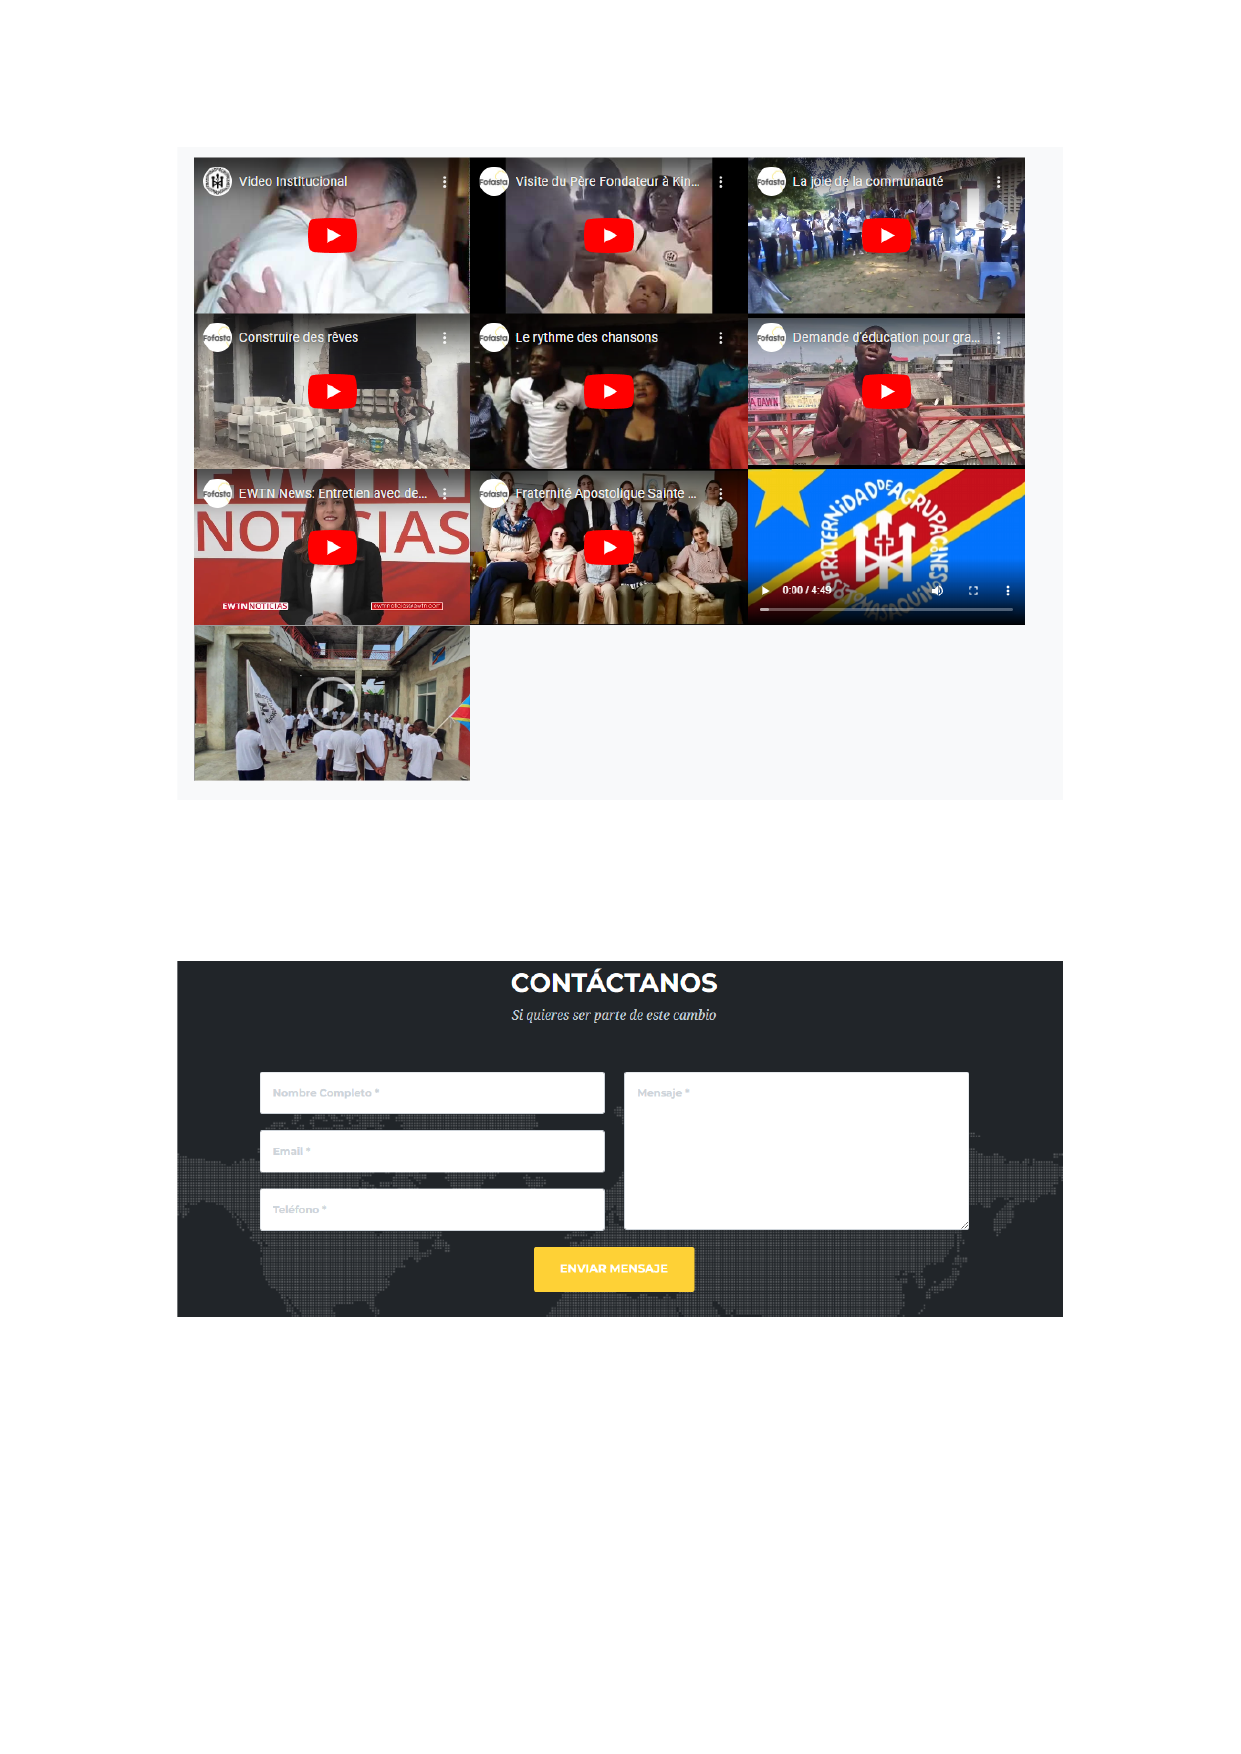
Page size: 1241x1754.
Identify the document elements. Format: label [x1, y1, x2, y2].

picture [177, 147, 1063, 801]
picture [177, 913, 1063, 1317]
